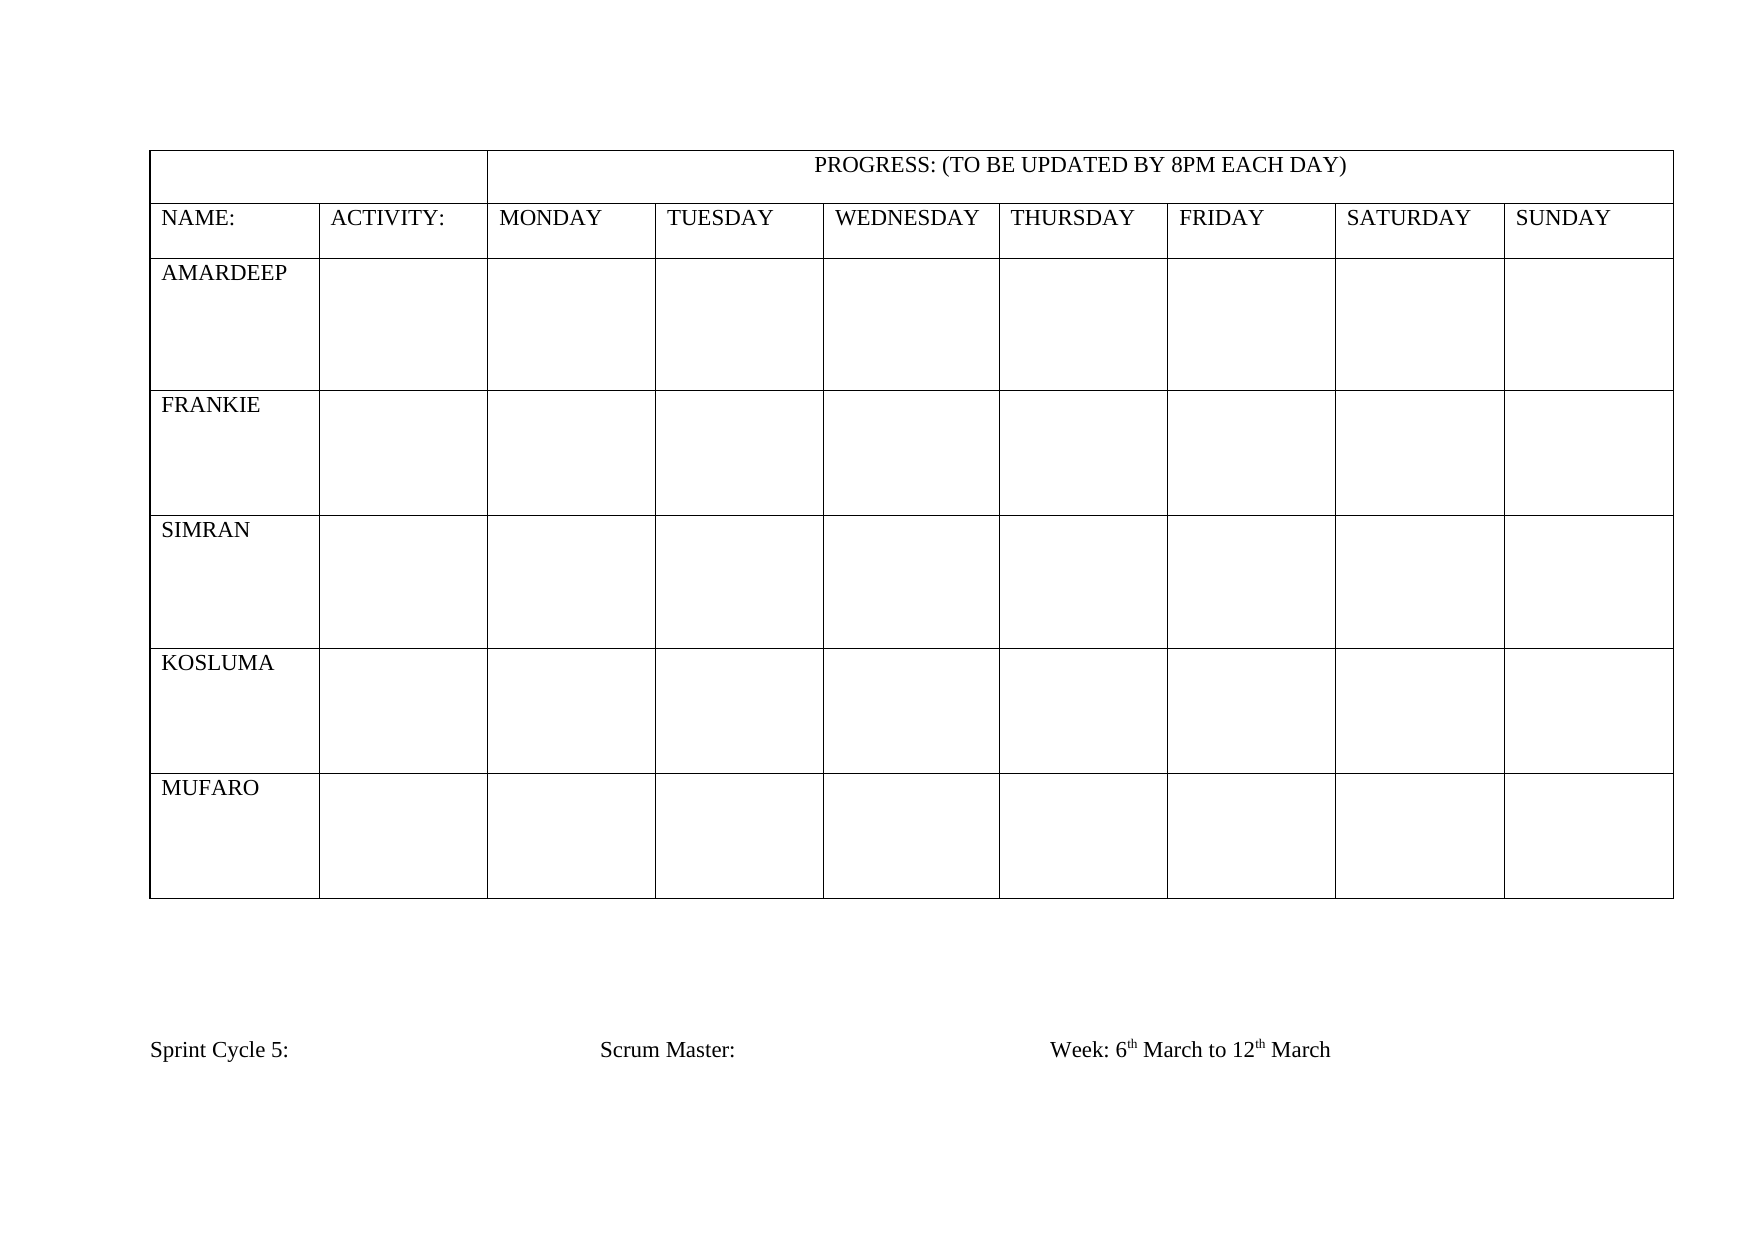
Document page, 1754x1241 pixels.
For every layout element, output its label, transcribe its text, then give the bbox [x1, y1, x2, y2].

table_cell FRIDAY [1168, 204, 1335, 258]
table_cell [1336, 391, 1504, 515]
table_cell [488, 649, 655, 773]
table_cell [1168, 649, 1335, 773]
table_header PROGRESS: (TO BE UPDATED BY 8PM EACH DAY) [488, 151, 1673, 203]
table_cell [320, 516, 487, 648]
table_cell [488, 516, 655, 648]
table_cell [488, 259, 655, 390]
table_cell FRANKIE [151, 391, 319, 515]
table_cell [1168, 516, 1335, 648]
table_cell NAME: [151, 204, 319, 258]
table_cell MONDAY [488, 204, 655, 258]
table_cell [1168, 774, 1335, 898]
table_cell [1000, 516, 1167, 648]
table_cell [656, 259, 823, 390]
table_cell [488, 774, 655, 898]
table_cell [1505, 516, 1673, 648]
table_cell [320, 391, 487, 515]
table_cell [320, 259, 487, 390]
table_cell [1336, 516, 1504, 648]
table_cell [824, 649, 999, 773]
table_cell WEDNESDAY [824, 204, 999, 258]
table_cell MUFARO [151, 774, 319, 898]
table_cell [1000, 649, 1167, 773]
table_cell [1336, 649, 1504, 773]
table_cell [1168, 259, 1335, 390]
table_cell [656, 774, 823, 898]
table_cell SUNDAY [1505, 204, 1673, 258]
table_cell [1505, 774, 1673, 898]
table_cell [656, 391, 823, 515]
table_cell [824, 259, 999, 390]
table_cell ACTIVITY: [320, 204, 487, 258]
table_cell SIMRAN [151, 516, 319, 648]
table_cell [1505, 259, 1673, 390]
table_cell [320, 774, 487, 898]
table_cell [656, 516, 823, 648]
table_cell [1168, 391, 1335, 515]
table_cell [1000, 259, 1167, 390]
table_cell [320, 649, 487, 773]
table_cell KOSLUMA [151, 649, 319, 773]
table_cell [1336, 774, 1504, 898]
table_cell THURSDAY [1000, 204, 1167, 258]
table_cell [488, 391, 655, 515]
table_cell [824, 774, 999, 898]
table_cell [656, 649, 823, 773]
table_header [151, 151, 487, 203]
table_cell [1505, 649, 1673, 773]
table_cell [824, 516, 999, 648]
table_cell [824, 391, 999, 515]
table_cell [1505, 391, 1673, 515]
table_cell [1000, 774, 1167, 898]
text Sprint Cycle 5: Scrum Master: Week: 6th March to 12th March [150, 1036, 1604, 1062]
table_cell TUESDAY [656, 204, 823, 258]
table_cell SATURDAY [1336, 204, 1504, 258]
table_cell [1000, 391, 1167, 515]
table_cell AMARDEEP [151, 259, 319, 390]
table_cell [1336, 259, 1504, 390]
